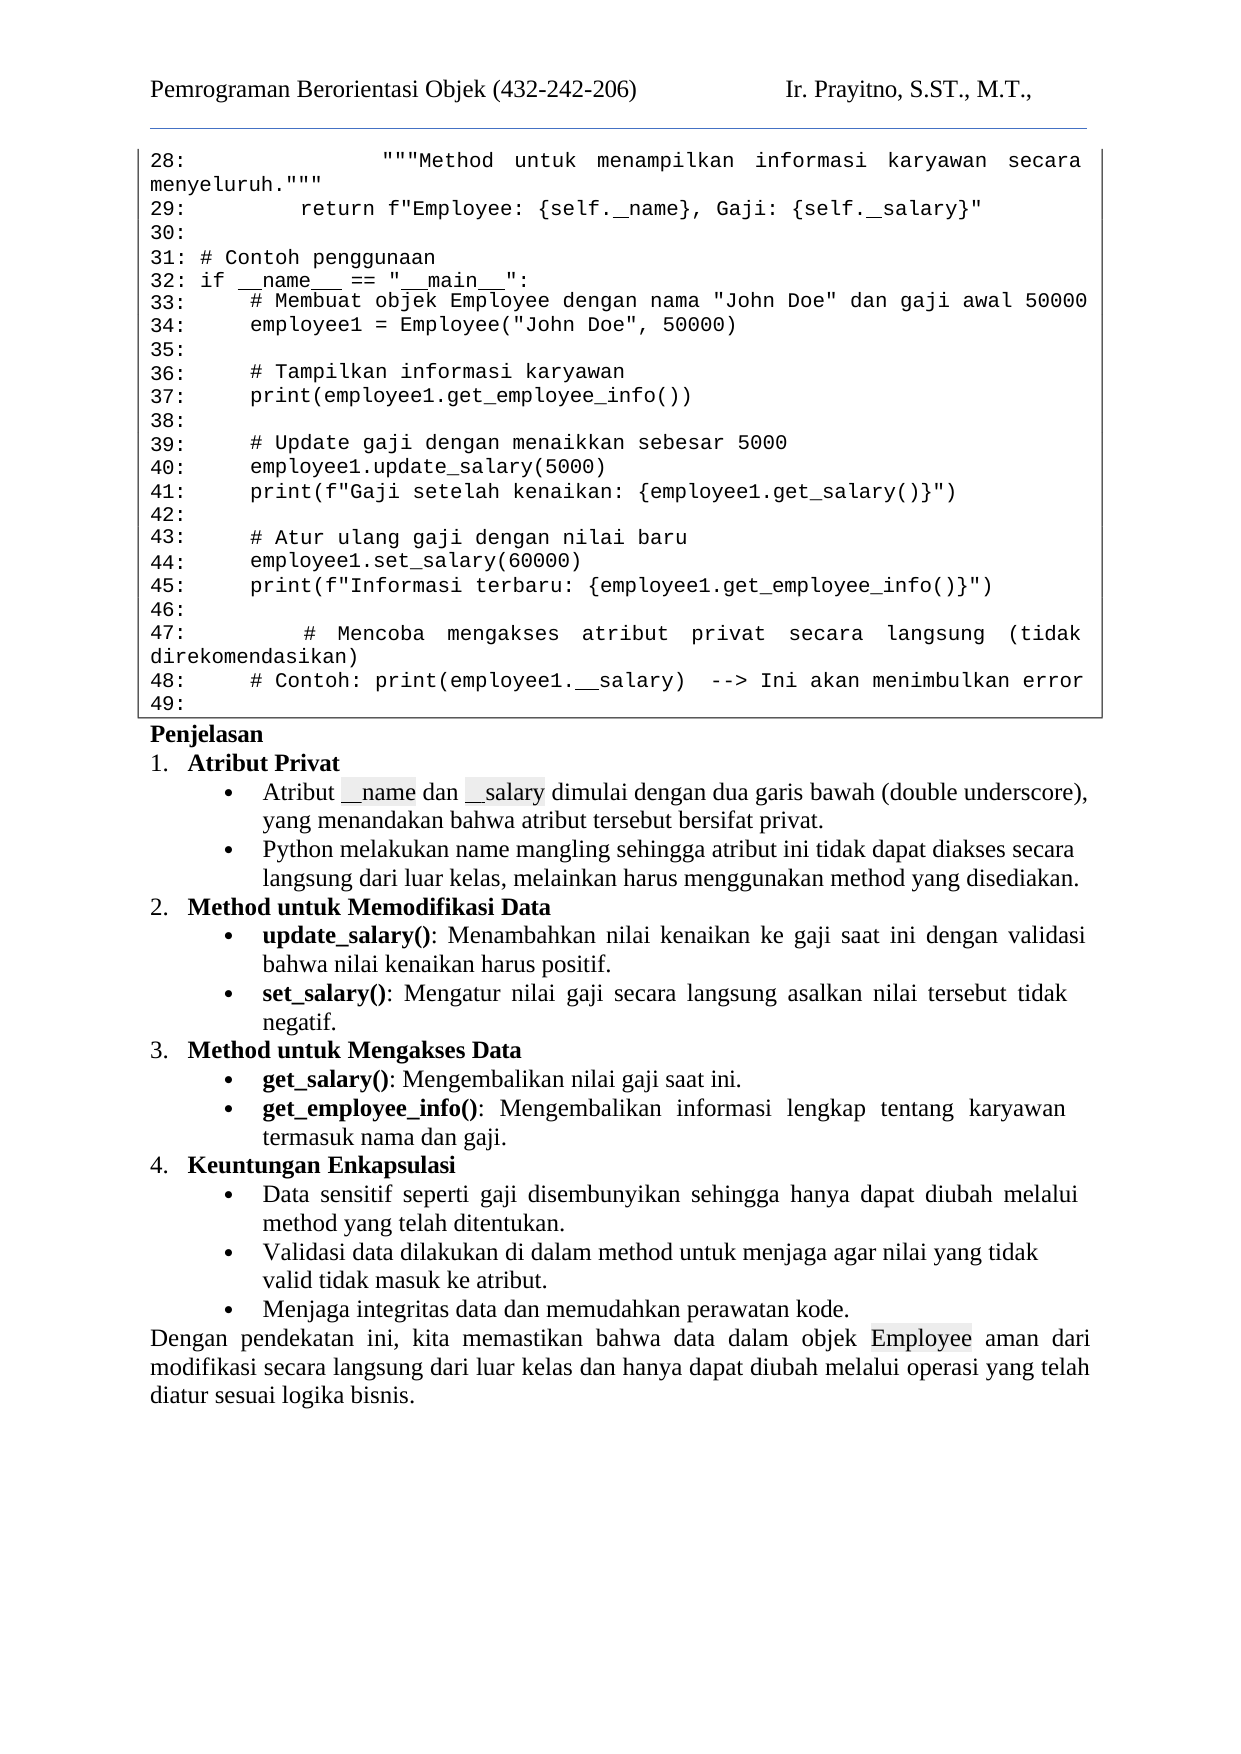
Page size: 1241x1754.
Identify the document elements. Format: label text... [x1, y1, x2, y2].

list update_salary(): Menambahkan nilai kenaikan ke gaji saat ini dengan validasi bahwa nilai kenaikan harus positif. [225, 921, 1090, 978]
subtitle Keuntungan Enkapsulasi [150, 1151, 1107, 1179]
list get_salary(): Mengembalikan nilai gaji saat ini. [225, 1064, 1107, 1093]
list set_salary(): Mengatur nilai gaji secara langsung asalkan nilai tersebut tidak negatif. [225, 978, 1090, 1036]
list get_employee_info(): Mengembalikan informasi lengkap tentang karyawan termasuk nama dan gaji. [225, 1093, 1090, 1151]
subtitle Penjelasan [150, 719, 1107, 748]
list Atribut Privat [150, 748, 1107, 777]
subtitle Method untuk Memodifikasi Data [150, 892, 1107, 921]
list Atribut name dan salary dimulai dengan dua garis bawah (double underscore), yang menandakan bahwa atribut tersebut bersifat privat. [225, 777, 1090, 834]
list Python melakukan name mangling sehingga atribut ini tidak dapat diakses secara langsung dari luar kelas, melainkan harus menggunakan method yang disediakan. [225, 834, 1090, 892]
list Menjaga integritas data dan memudahkan perawatan kode. [225, 1294, 1107, 1323]
list Data sensitif seperti gaji disembunyikan sehingga hanya dapat diubah melalui method yang telah ditentukan. [225, 1179, 1090, 1237]
list Validasi data dilakukan di dalam method untuk menjaga agar nilai yang tidak valid tidak masuk ke atribut. [225, 1237, 1091, 1294]
text Dengan pendekatan ini, kita memastikan bahwa data dalam objek Employee aman dari modifikasi secara langsung dari luar kelas dan hanya dapat diubah melalui operasi yang telah diatur sesuai logika bisnis. [150, 1323, 1090, 1409]
subtitle Method untuk Mengakses Data [150, 1036, 1107, 1064]
